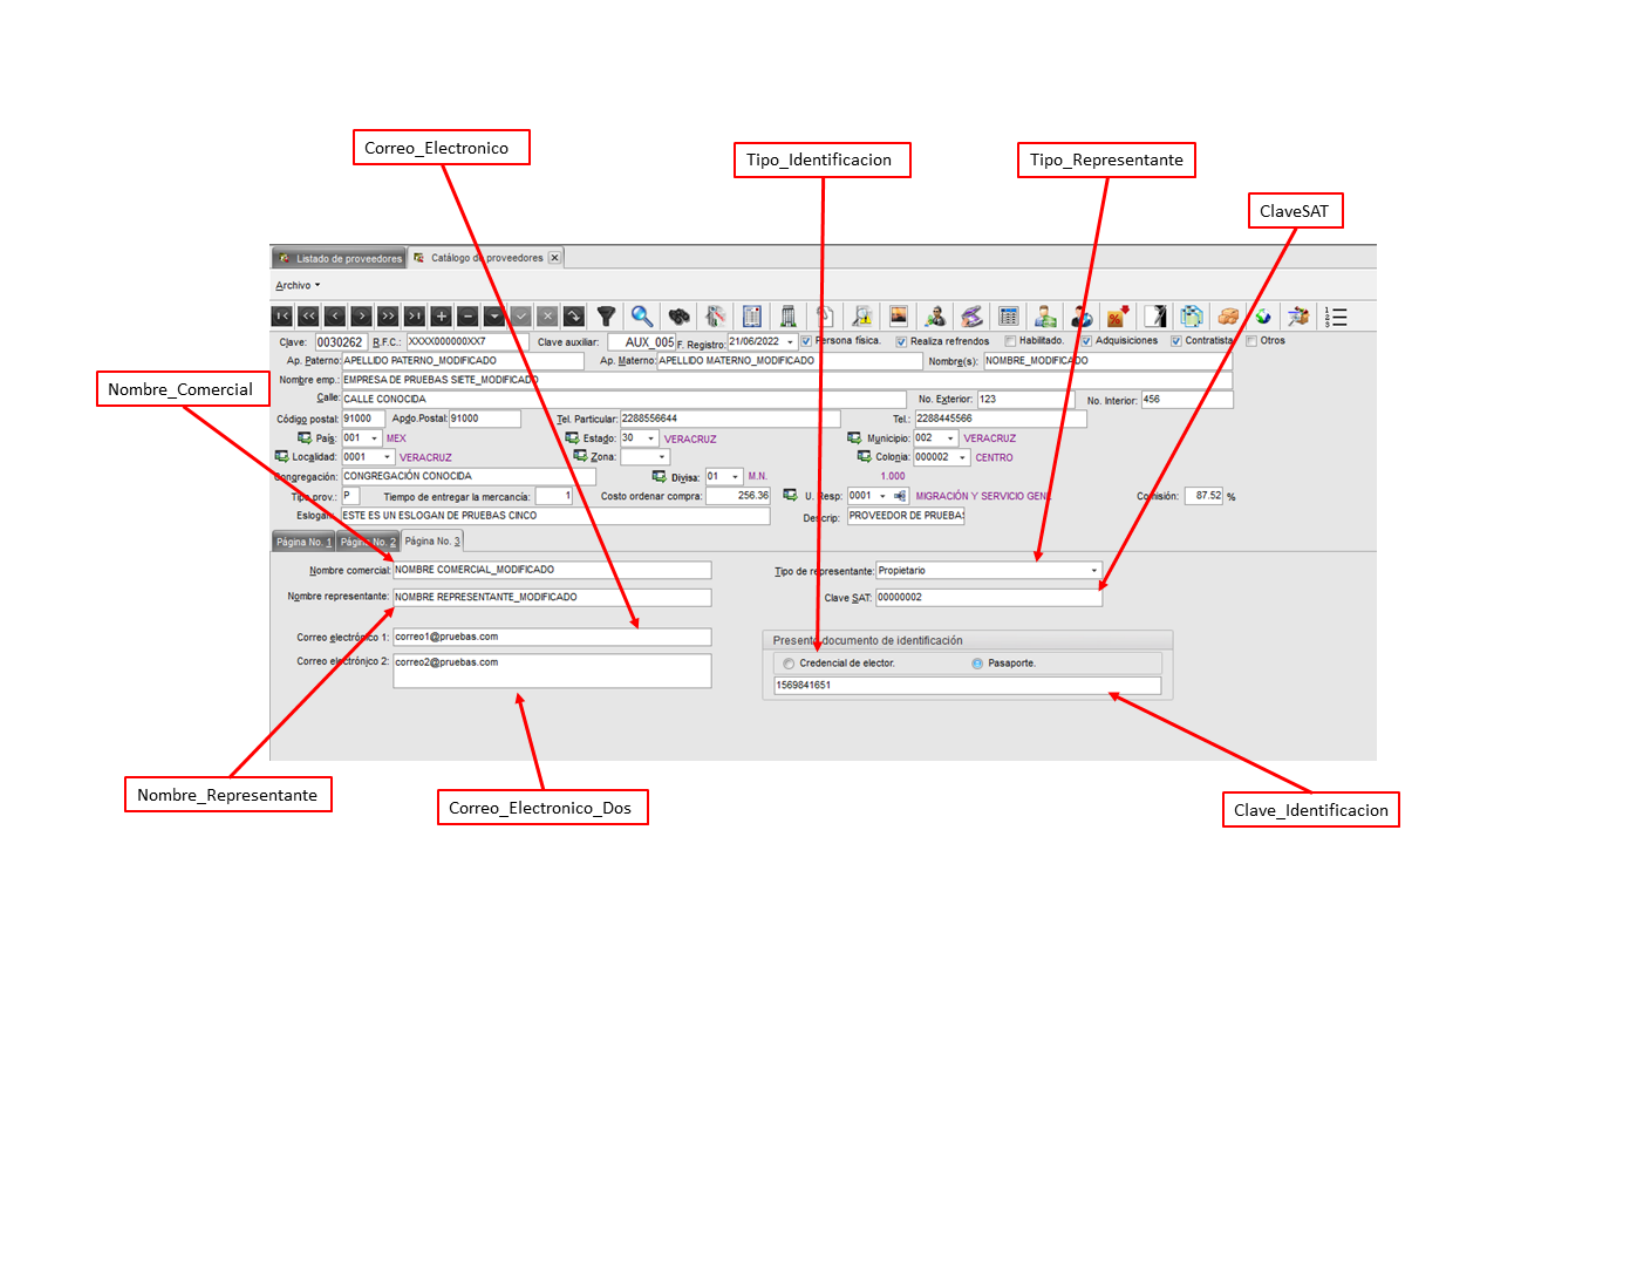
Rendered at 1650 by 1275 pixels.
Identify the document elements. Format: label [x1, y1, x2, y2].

picture [75, 75, 1575, 918]
